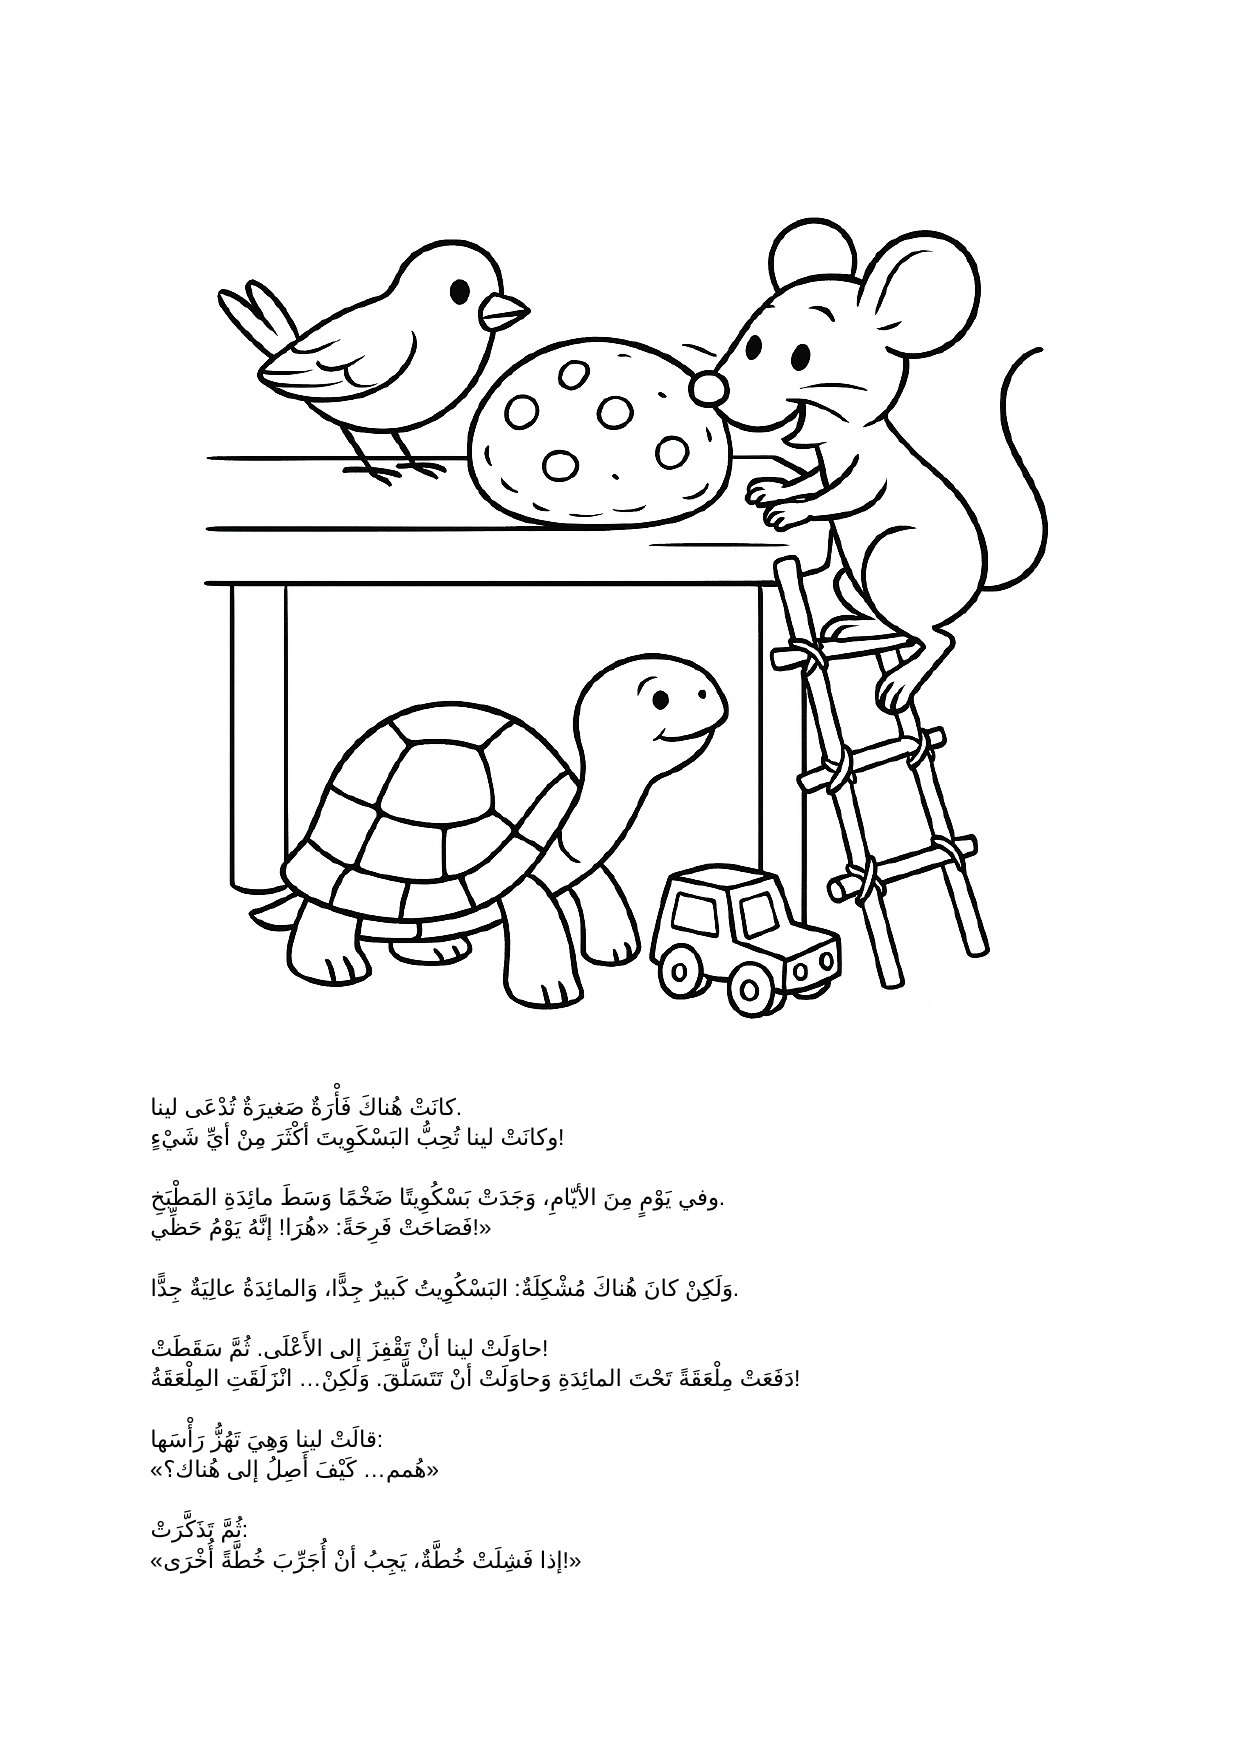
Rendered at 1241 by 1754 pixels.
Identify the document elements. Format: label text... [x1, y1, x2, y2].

text ثُمَّ تَذَكَّرَتْ: [150, 1516, 1090, 1543]
text وَلَكِنْ كانَ هُناكَ مُشْكِلَةٌ: البَسْكُوِيتُ كَبيرٌ جِدًّا، وَالمائِدَةُ عالِيَةٌ جِدًّا. [150, 1275, 1090, 1301]
text كانَتْ هُناكَ فَأْرَةٌ صَغيرَةٌ تُدْعَى لينا. [150, 1093, 1090, 1120]
text «إذا فَشِلَتْ خُطَّةٌ، يَجِبُ أنْ أُجَرِّبَ خُطَّةً أُخْرَى!» [150, 1547, 1090, 1573]
picture [150, 150, 1091, 1090]
text قالَتْ لينا وَهِيَ تَهُزُّ رَأْسَها: [150, 1426, 1090, 1452]
text دَفَعَتْ مِلْعَقَةً تَحْتَ المائِدَةِ وَحاوَلَتْ أنْ تَتَسَلَّقَ. وَلَكِنْ… انْزَلَقَتِ المِلْعَقَةُ! [150, 1365, 1090, 1392]
text وفي يَوْمٍ مِنَ الأيّامِ، وَجَدَتْ بَسْكُوِيتًا ضَخْمًا وَسَطَ مائِدَةِ المَطْبَخِ. [150, 1184, 1090, 1210]
text حاوَلَتْ لينا أنْ تَقْفِزَ إلى الأَعْلَى. ثُمَّ سَقَطَتْ! [150, 1335, 1090, 1361]
text «هُمم… كَيْفَ أَصِلُ إلى هُناك؟» [150, 1456, 1090, 1482]
text وكانَتْ لينا تُحِبُّ البَسْكَوِيتَ أكْثَرَ مِنْ أيِّ شَيْءٍ! [150, 1124, 1090, 1150]
text فَصَاحَتْ فَرِحَةً: «هُرَا! إنَّهُ يَوْمُ حَظِّي!» [150, 1214, 1090, 1241]
